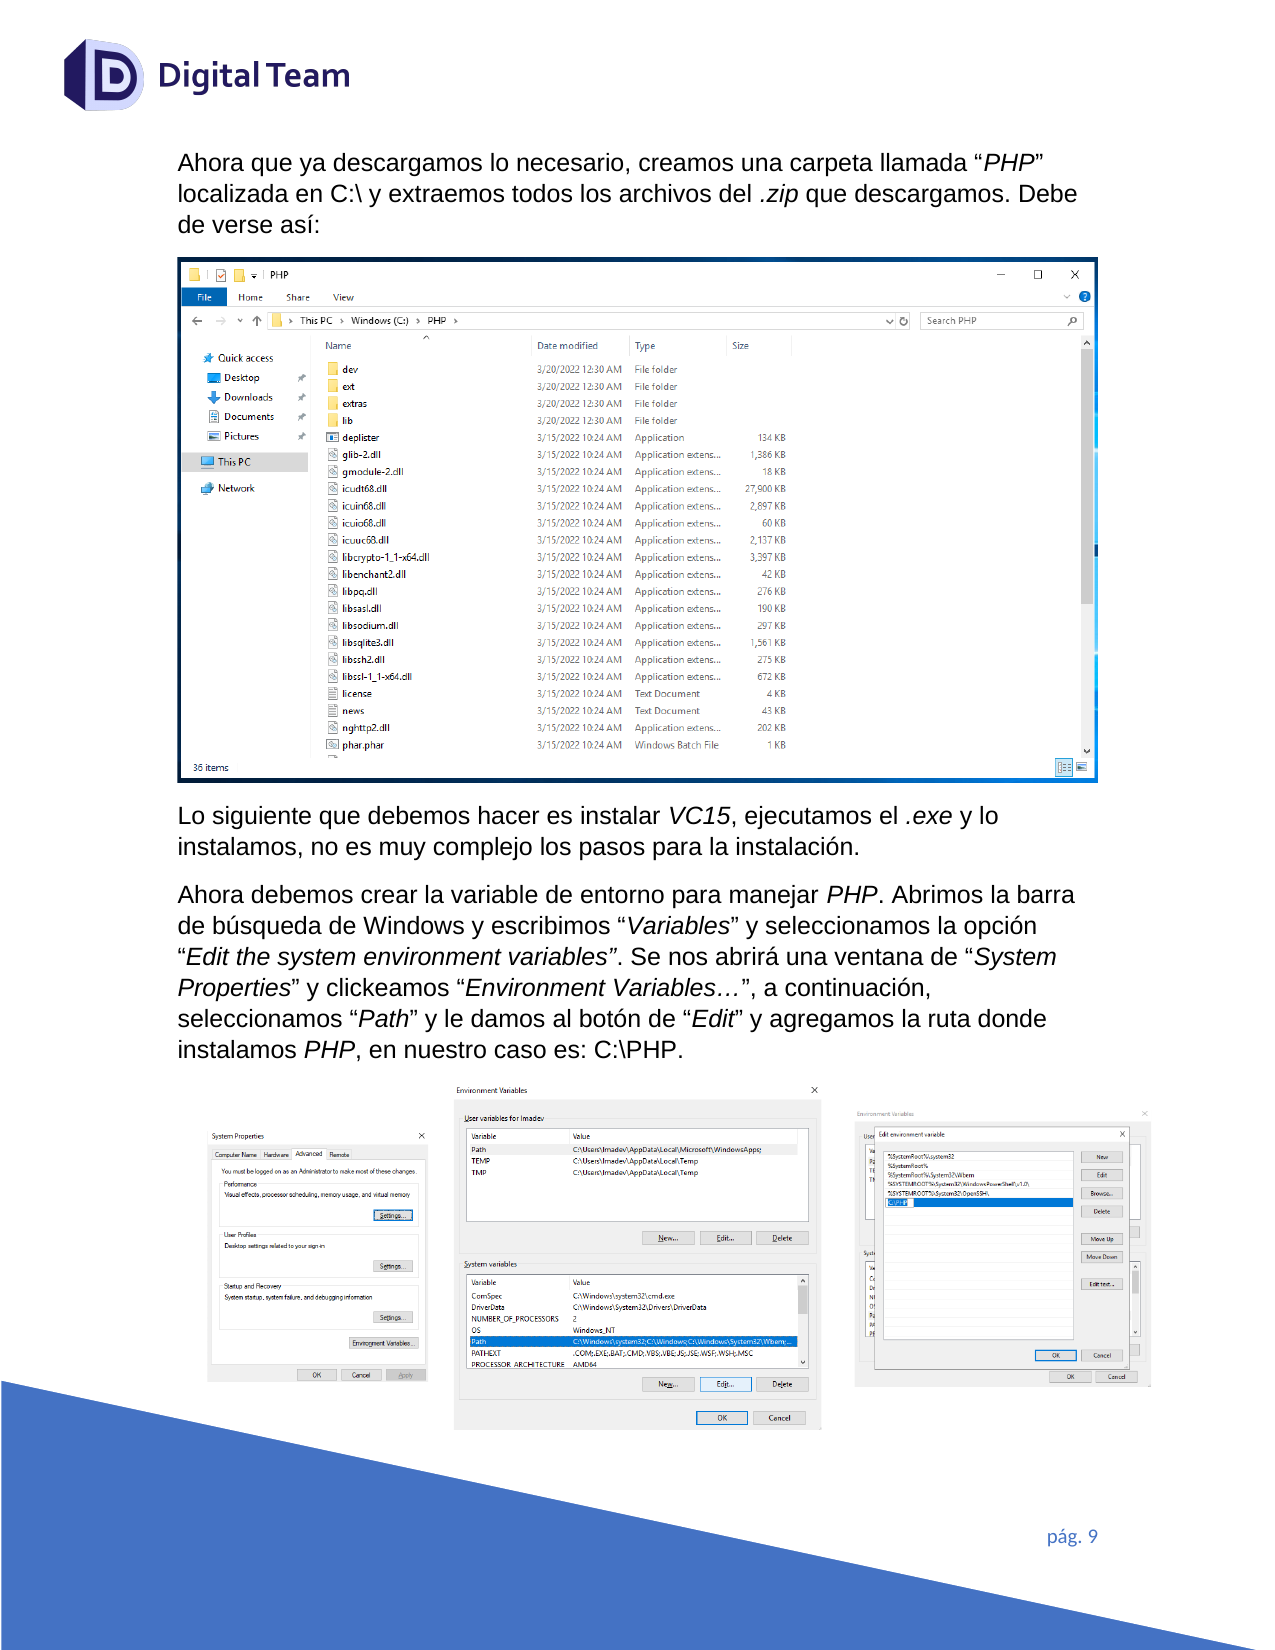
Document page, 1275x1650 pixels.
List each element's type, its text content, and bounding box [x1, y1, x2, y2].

text Lo siguiente que debemos hacer es instalar VC15, ejecutamos el .exe y lo instalamos, no es muy complejo los pasos para la instalación. [177, 801, 1098, 861]
picture [56, 37, 361, 113]
text Ahora debemos crear la variable de entorno para manejar PHP. Abrimos la barra de búsqueda de Windows y escribimos “Variables” y seleccionamos la opción “Edit the system environment variables”. Se nos abrirá una ventana de “System Properties” y clickeamos “Environment Variables…”, a continuación, seleccionamos “Path” y le damos al botón de “Edit” y agregamos la ruta donde instalamos PHP, en nuestro caso es: C:\PHP. [177, 880, 1098, 1064]
text Ahora que ya descargamos lo necesario, creamos una carpeta llamada “PHP” localizada en C:\ y extraemos todos los archivos del .zip que descargamos. Debe de verse así: [177, 148, 1098, 238]
picture [854, 1110, 1152, 1387]
picture [453, 1083, 822, 1430]
picture [177, 257, 1098, 783]
picture [207, 1131, 429, 1382]
